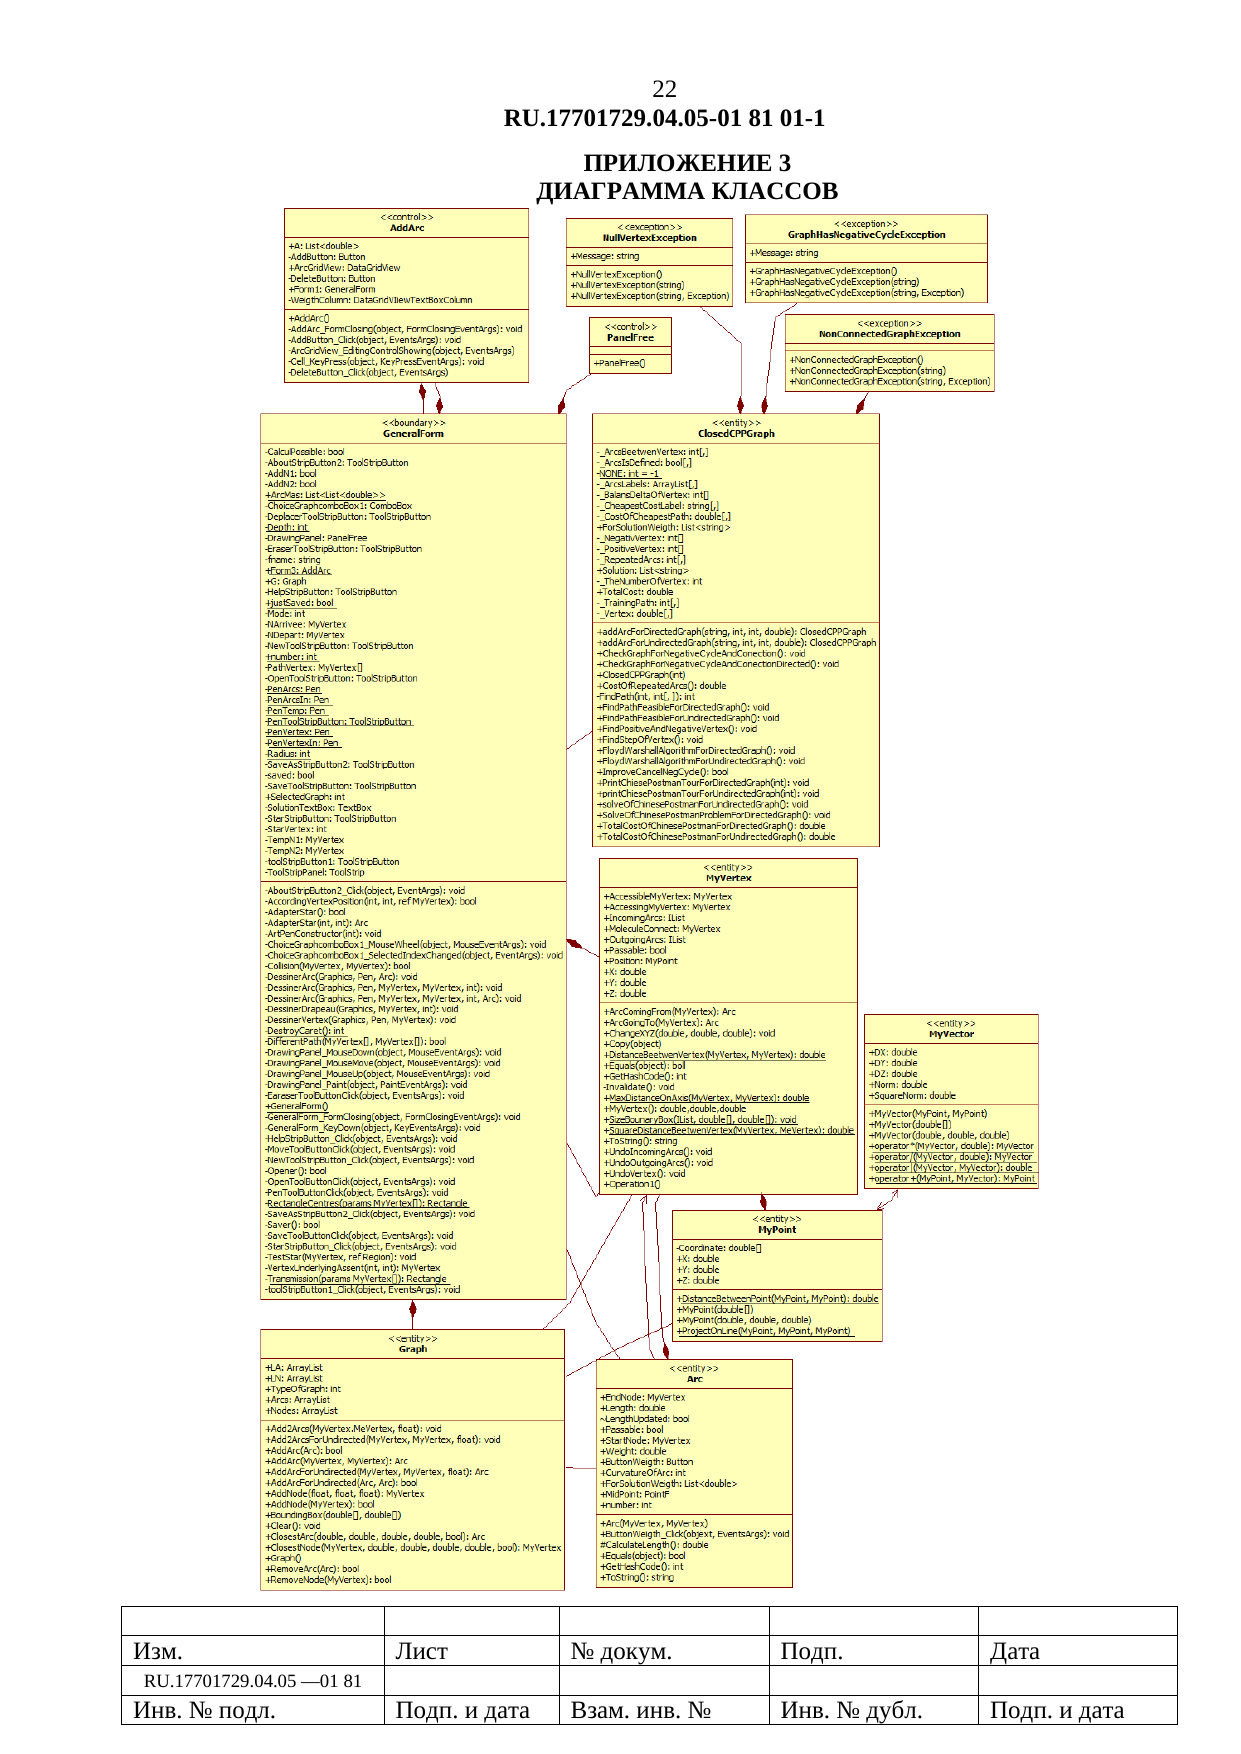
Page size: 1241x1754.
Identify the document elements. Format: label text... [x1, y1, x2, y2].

list ПРИЛОЖЕНИЕ 3 ДИАГРАММА КЛАССОВ [193, 148, 1181, 205]
picture [256, 205, 1043, 1595]
